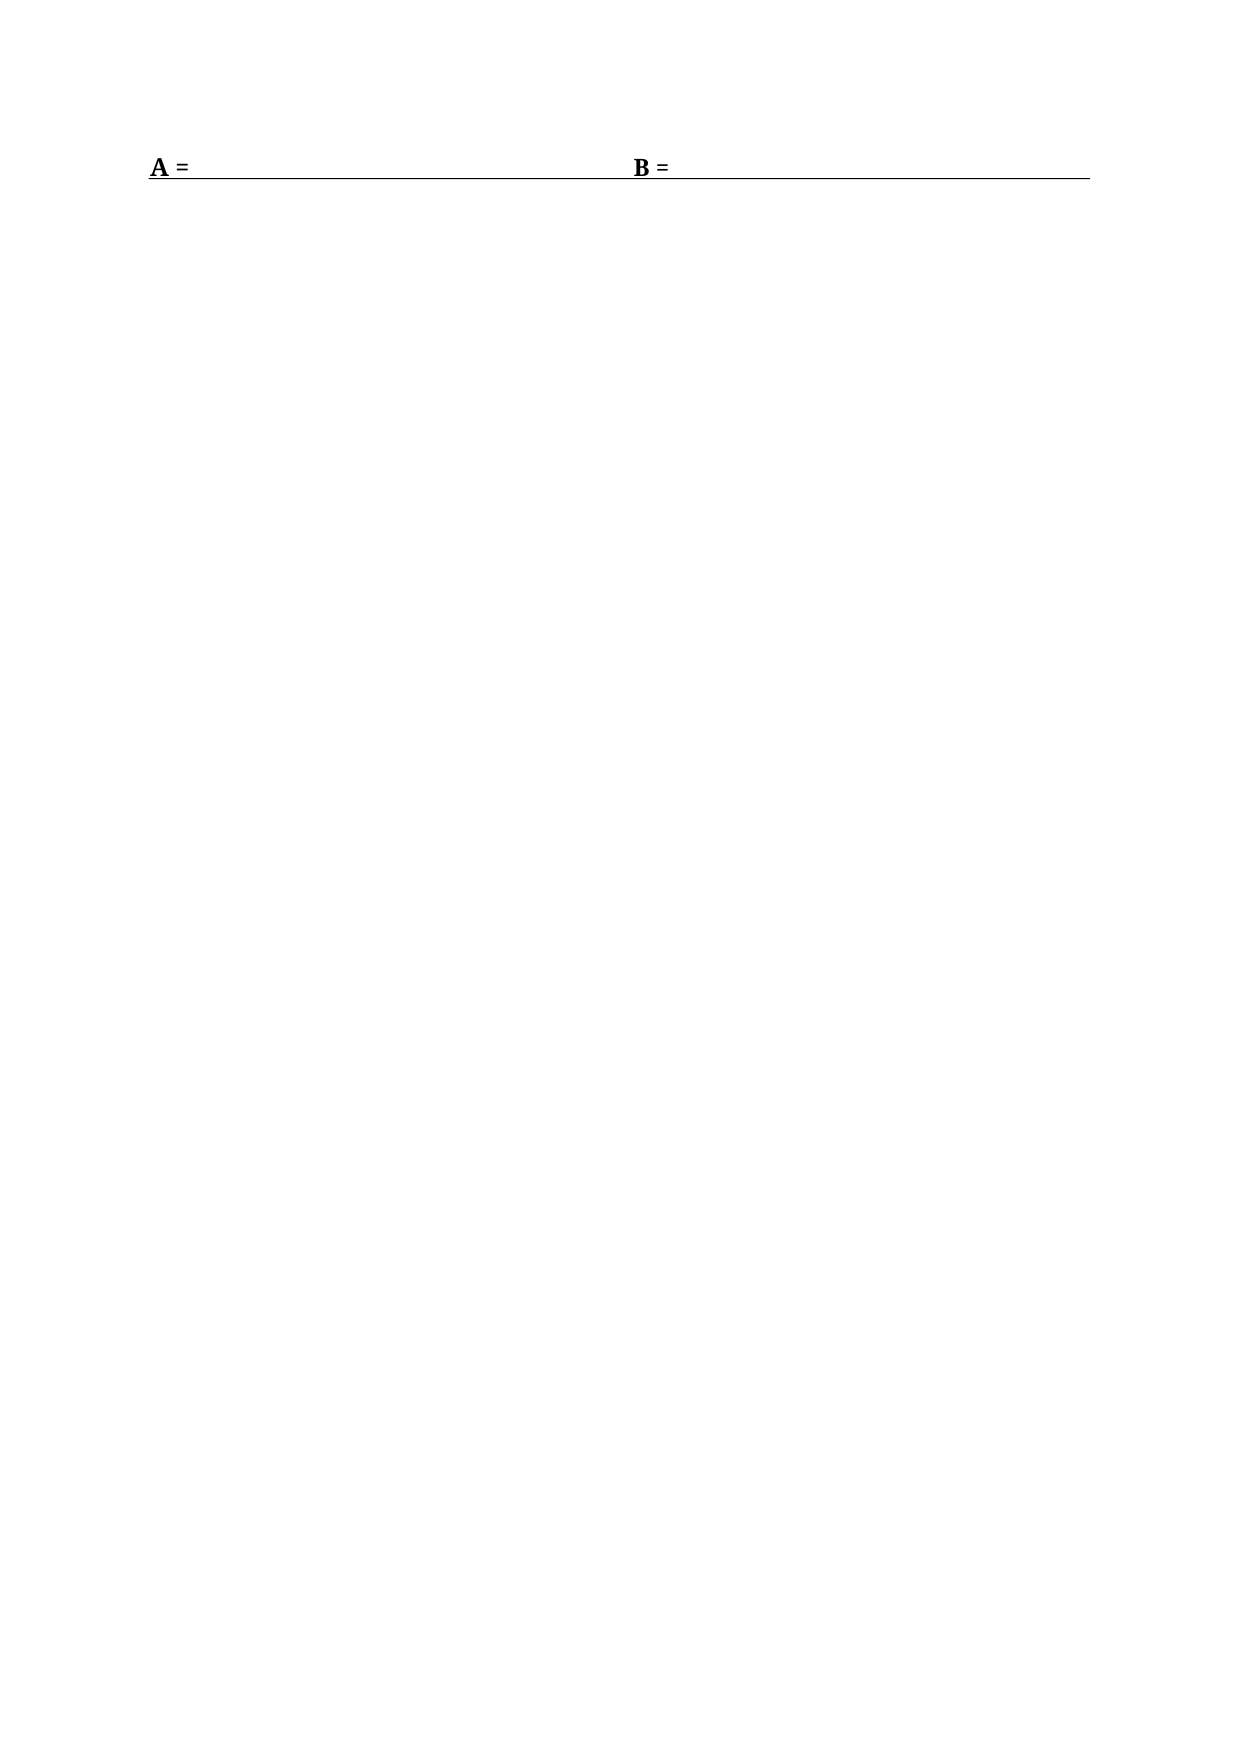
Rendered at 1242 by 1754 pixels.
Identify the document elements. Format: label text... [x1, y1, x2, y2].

text A = B = [150, 149, 1092, 183]
